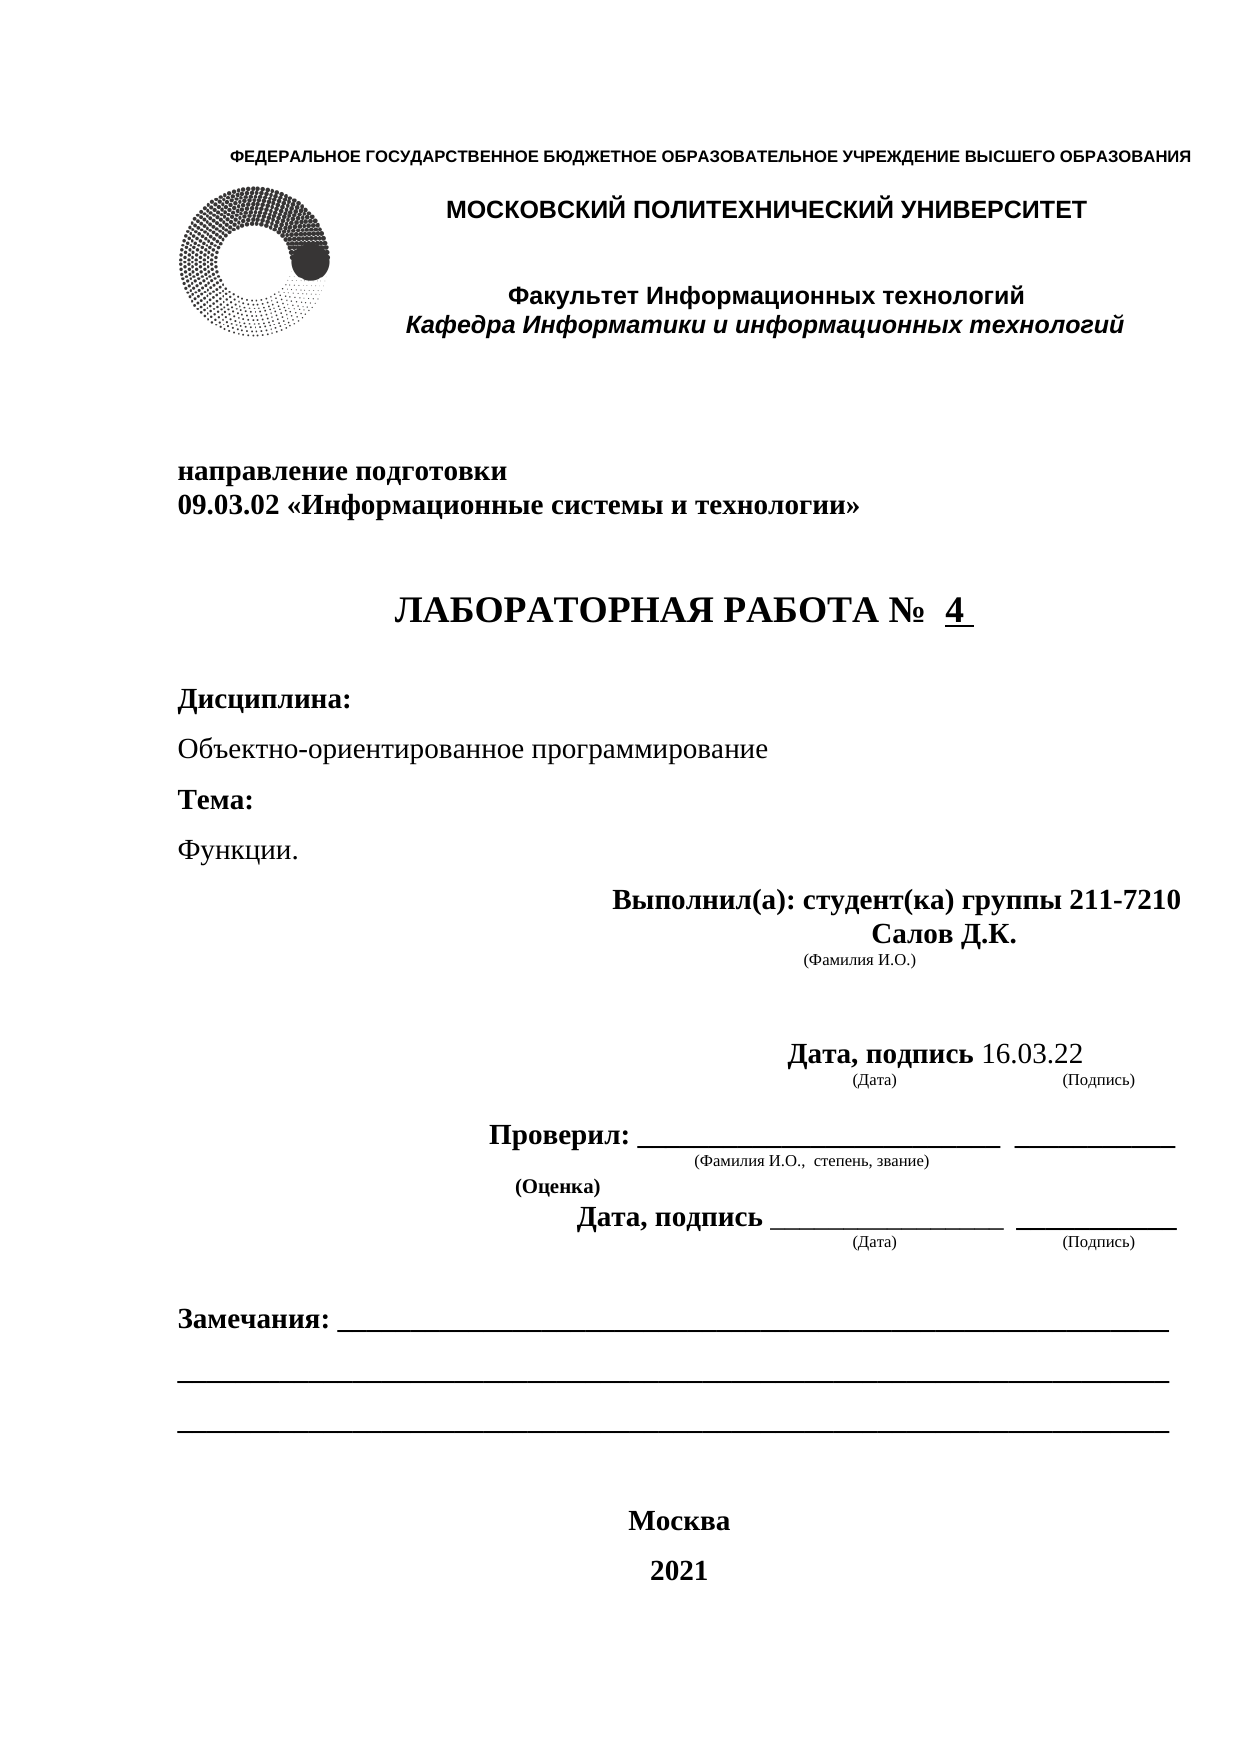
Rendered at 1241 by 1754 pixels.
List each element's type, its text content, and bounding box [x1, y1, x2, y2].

text Функции. [177, 832, 1181, 866]
text ЛАБОРАТОРНАЯ РАБОТА № 4 [177, 588, 1181, 631]
text ФЕДЕРАЛЬНОЕ ГОСУДАРСТВЕННОЕ БЮДЖЕТНОЕ ОБРАЗОВАТЕЛЬНОЕ УЧРЕЖДЕНИЕ ВЫСШЕГО ОБРАЗОВАНИЯ [177, 147, 1226, 166]
text ____________________________________________________________________ [177, 1352, 1181, 1386]
text Салов Д.К. [177, 916, 1181, 949]
text Тема: [177, 782, 1181, 815]
text Проверил: _________________________ ___________ [177, 1117, 1181, 1151]
text Выполнил(а): студент(ка) группы 211-7210 [177, 882, 1181, 916]
text Дисциплина: [177, 681, 1181, 715]
picture [176, 183, 333, 336]
text ____________________________________________________________________ [177, 1402, 1181, 1436]
text направление подготовки [177, 453, 1181, 487]
text Факультет Информационных технологий [333, 281, 1181, 310]
text Замечания: _________________________________________________________ [177, 1302, 1181, 1335]
text МОСКОВСКИЙ ПОЛИТЕХНИЧЕСКИЙ УНИВЕРСИТЕТ [333, 195, 1181, 223]
text Москва [177, 1503, 1181, 1536]
text Дата, подпись ________________ ___________ [177, 1199, 1181, 1232]
text (Фамилия И.О., степень, звание) (Оценка) [251, 1151, 1181, 1199]
text (Фамилия И.О.) [177, 949, 1181, 988]
text (Дата) (Подпись) [177, 1232, 1181, 1251]
text Дата, подпись 16.03.22 [177, 1036, 1181, 1069]
text (Дата) (Подпись) [177, 1069, 1181, 1088]
text 2021 [177, 1553, 1181, 1587]
text 09.03.02 «Информационные системы и технологии» [177, 487, 1181, 521]
text Объектно-ориентированное программирование [177, 731, 1181, 765]
text Кафедра Информатики и информационных технологий [177, 310, 1181, 338]
